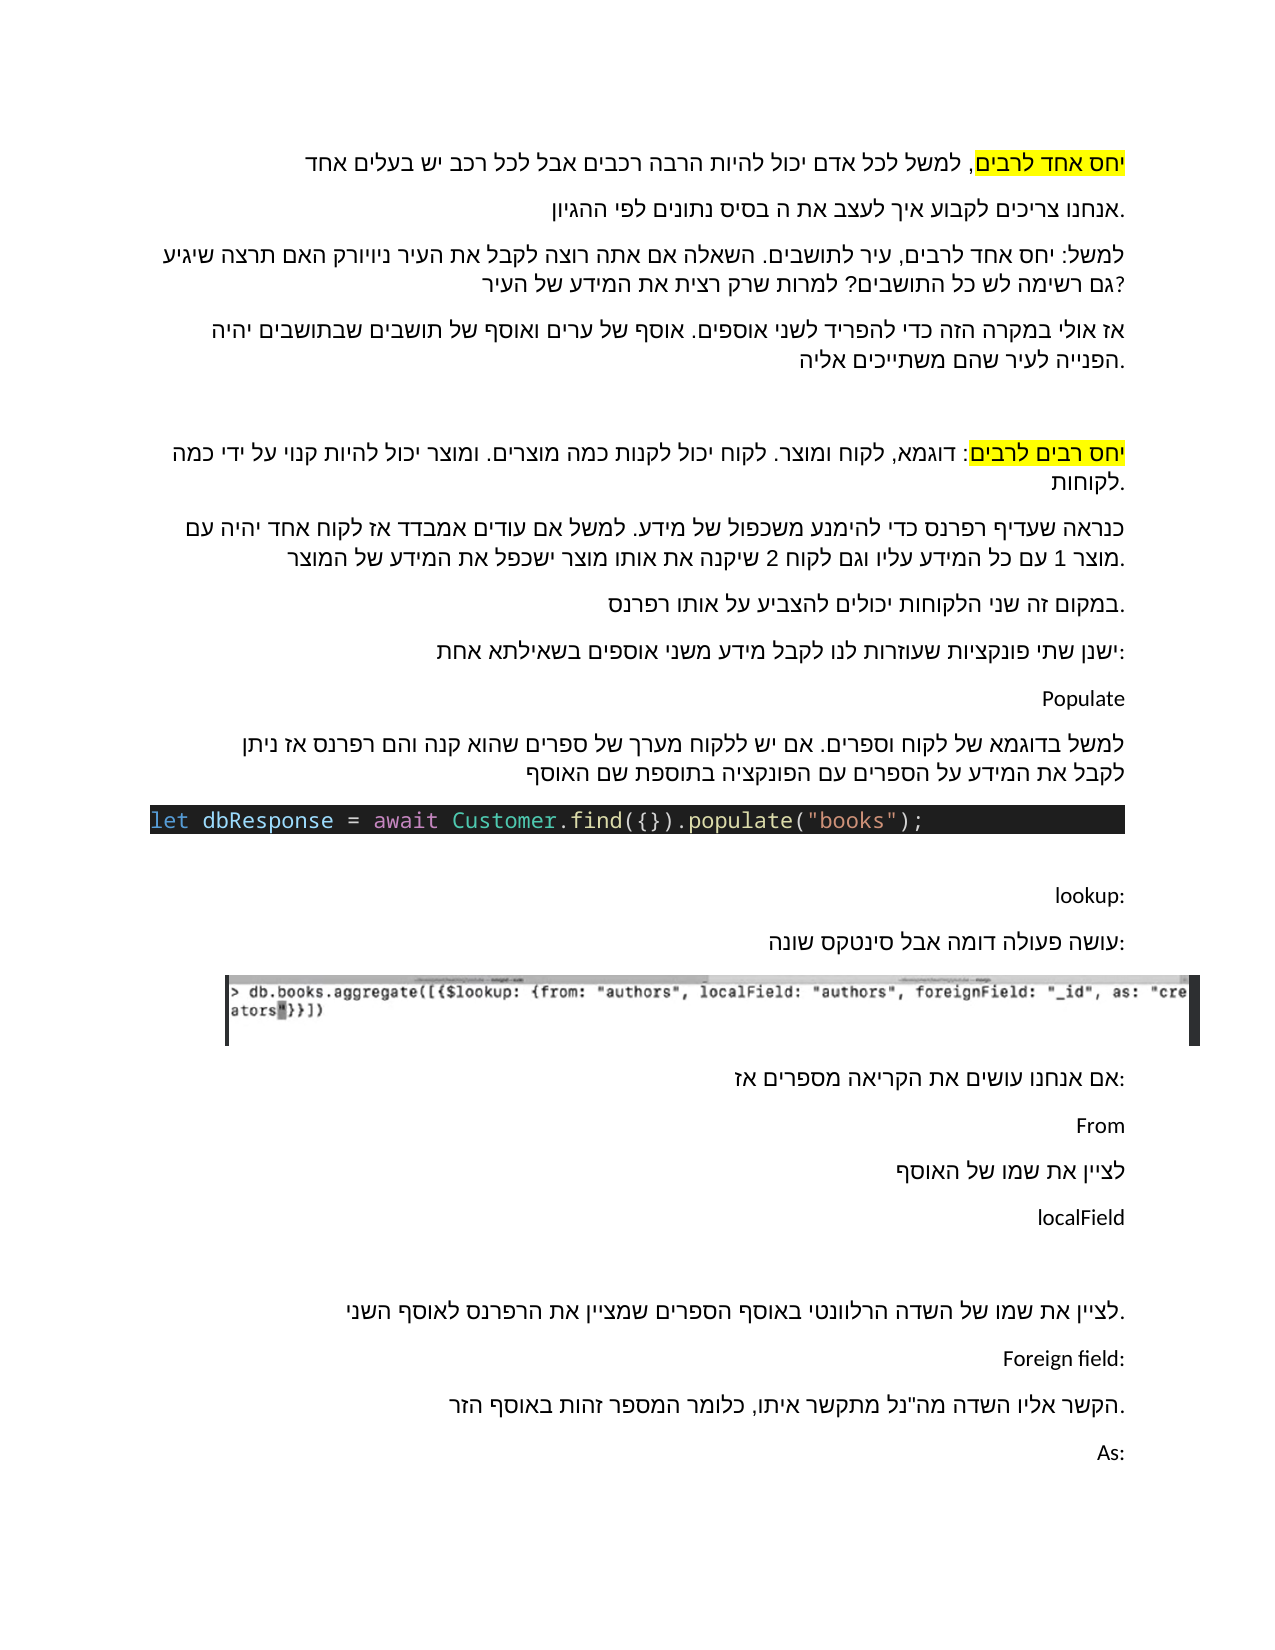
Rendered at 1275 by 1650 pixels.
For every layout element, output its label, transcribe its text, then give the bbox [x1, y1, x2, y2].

text יחס רבים לרבים: דוגמא, לקוח ומוצר. לקוח יכול לקנות כמה מוצרים. ומוצר יכול להיות קנוי על ידי כמה לקוחות. [150, 440, 1125, 496]
text לציין את שמו של השדה הרלוונטי באוסף הספרים שמציין את הרפרנס לאוסף השני. [225, 1297, 1125, 1325]
text Populate [225, 684, 1125, 712]
text הקשר אליו השדה מה"נל מתקשר איתו, כלומר המספר זהות באוסף הזר. [225, 1391, 1125, 1419]
text יחס אחד לרבים, למשל לכל אדם יכול להיות הרבה רכבים אבל לכל רכב יש בעלים אחד [150, 150, 975, 176]
text עושה פעולה דומה אבל סינטקס שונה: [225, 928, 1125, 956]
text Foreign field: [225, 1344, 1125, 1372]
text כנראה שעדיף רפרנס כדי להימנע משכפול של מידע. למשל אם עודים אמבדד אז לקוח אחד יהיה עם מוצר 1 עם כל המידע עליו וגם לקוח 2 שיקנה את אותו מוצר ישכפל את המידע של המוצר. [150, 515, 1125, 572]
picture [225, 975, 1200, 1046]
text As: [225, 1438, 1125, 1466]
text אם אנחנו עושים את הקריאה מספרים אז: [225, 1064, 1125, 1092]
text let dbResponse = await Customer.find({}).populate("books"); [150, 805, 1125, 834]
text lookup: [225, 881, 1125, 909]
text אז אולי במקרה הזה כדי להפריד לשני אוספים. אוסף של ערים ואוסף של תושבים שבתושבים יהיה הפנייה לעיר שהם משתייכים אליה. [150, 317, 1125, 374]
text From [225, 1111, 1125, 1139]
text למשל בדוגמא של לקוח וספרים. אם יש ללקוח מערך של ספרים שהוא קנה והם רפרנס אז ניתן לקבל את המידע על הספרים עם הפונקציה בתוספת שם האוסף [225, 731, 1125, 786]
text לציין את שמו של האוסף [225, 1158, 1125, 1184]
text במקום זה שני הלקוחות יכולים להצביע על אותו רפרנס. [150, 591, 1125, 618]
text אנחנו צריכים לקבוע איך לעצב את ה בסיס נתונים לפי ההגיון. [150, 195, 1125, 223]
text localField [225, 1203, 1125, 1231]
text ישנן שתי פונקציות שעוזרות לנו לקבל מידע משני אוספים בשאילתא אחת: [150, 637, 1125, 665]
text למשל: יחס אחד לרבים, עיר לתושבים. השאלה אם אתה רוצה לקבל את העיר ניויורק האם תרצה שיגיע גם רשימה לש כל התושבים? למרות שרק רצית את המידע של העיר? [150, 242, 1125, 298]
